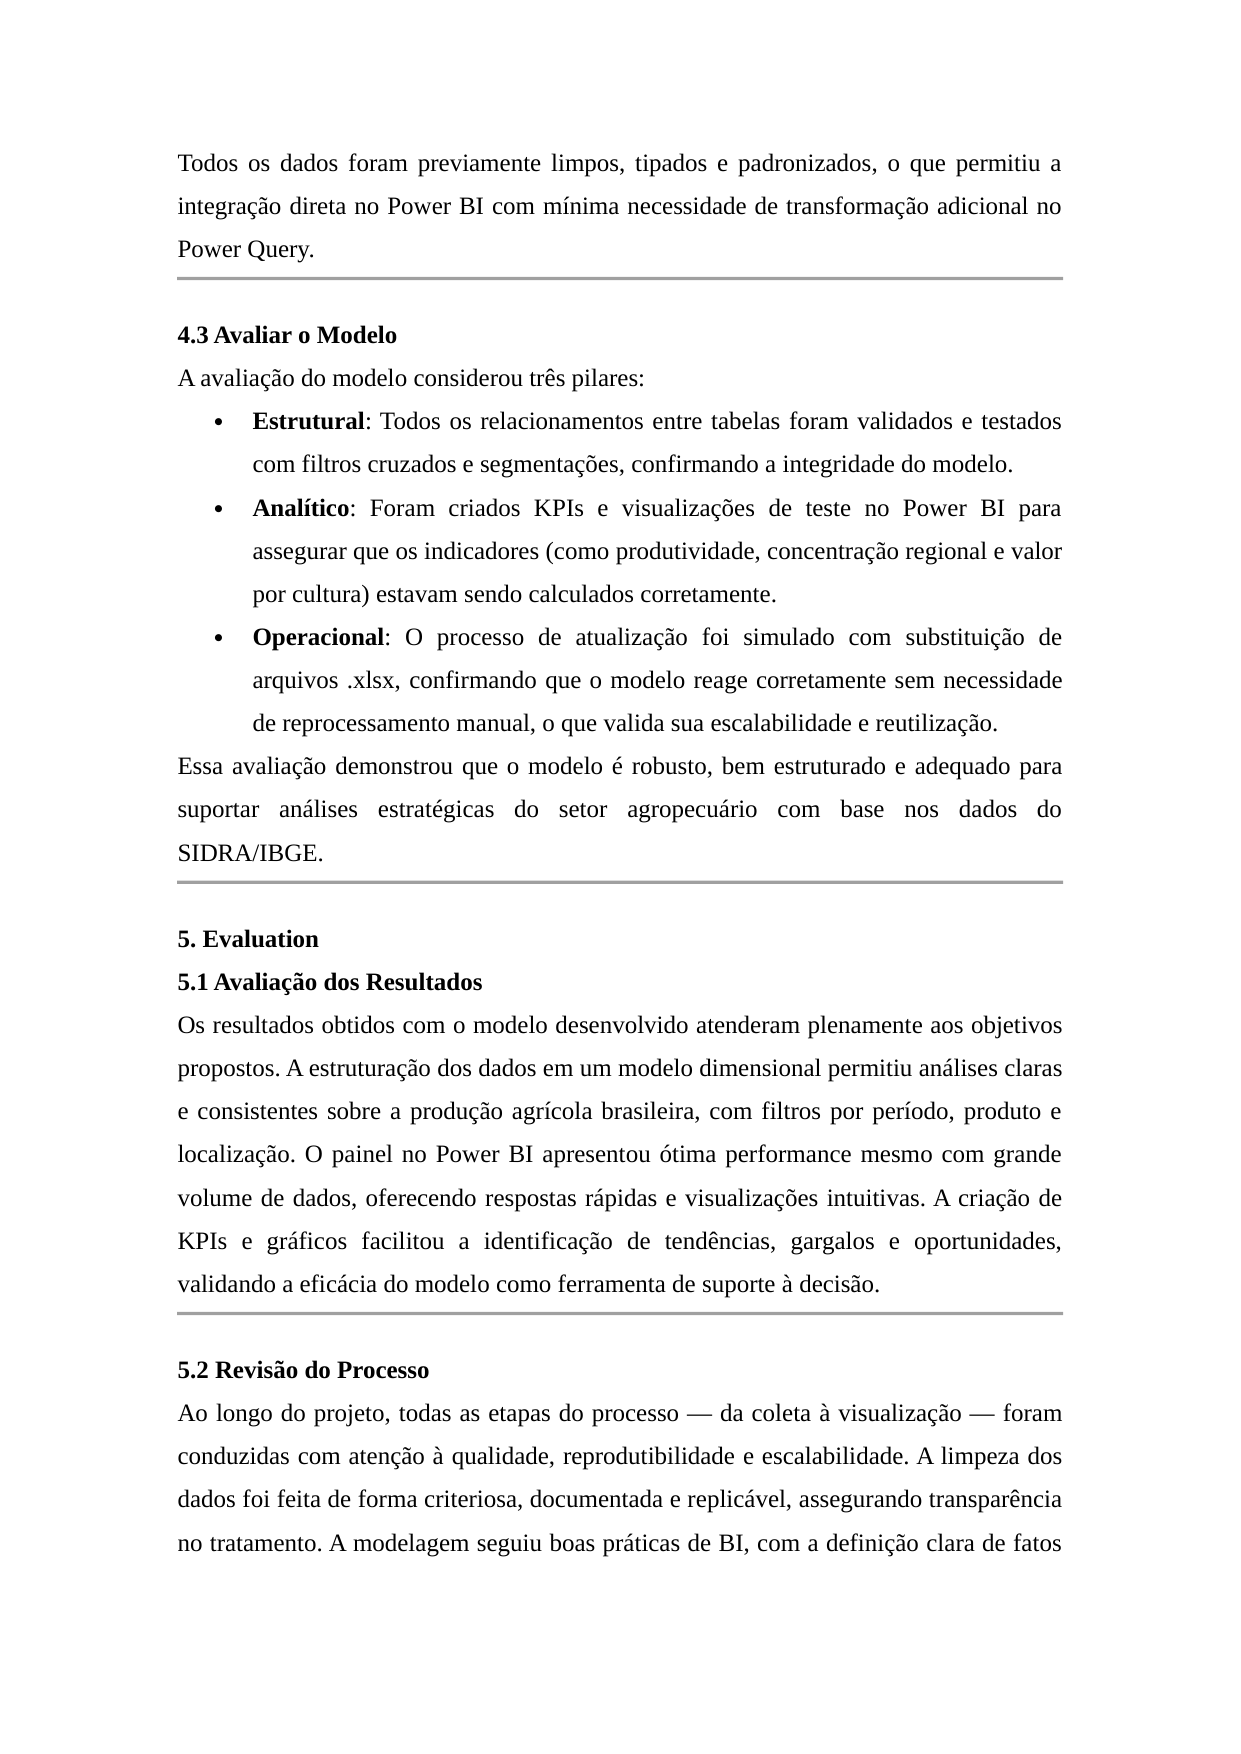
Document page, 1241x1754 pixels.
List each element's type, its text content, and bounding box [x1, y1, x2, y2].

text Os resultados obtidos com o modelo desenvolvido atenderam plenamente aos objetivos propostos. A estruturação dos dados em um modelo dimensional permitiu análises claras e consistentes sobre a produção agrícola brasileira, com filtros por período, produto e localização. O painel no Power BI apresentou ótima performance mesmo com grande volume de dados, oferecendo respostas rápidas e visualizações intuitivas. A criação de KPIs e gráficos facilitou a identificação de tendências, gargalos e oportunidades, validando a eficácia do modelo como ferramenta de suporte à decisão. [177, 1010, 1063, 1298]
list Analítico: Foram criados KPIs e visualizações de teste no Power BI para assegurar que os indicadores (como produtividade, concentração regional e valor por cultura) estavam sendo calculados corretamente. [215, 493, 1063, 608]
text Essa avaliação demonstrou que o modelo é robusto, bem estruturado e adequado para suportar análises estratégicas do setor agropecuário com base nos dados do SIDRA/IBGE. [177, 751, 1063, 866]
list Operacional: O processo de atualização foi simulado com substituição de arquivos .xlsx, confirmando que o modelo reage corretamente sem necessidade de reprocessamento manual, o que valida sua escalabilidade e reutilização. [215, 622, 1063, 737]
text 5. Evaluation [177, 924, 1063, 953]
text 5.1 Avaliação dos Resultados [177, 967, 1063, 996]
list Estrutural: Todos os relacionamentos entre tabelas foram validados e testados com filtros cruzados e segmentações, confirmando a integridade do modelo. [215, 406, 1063, 478]
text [177, 1398, 1063, 1556]
text 5.2 Revisão do Processo [177, 1355, 1063, 1384]
text A avaliação do modelo considerou três pilares: [177, 363, 1063, 392]
text 4.3 Avaliar o Modelo [177, 320, 1063, 349]
text Todos os dados foram previamente limpos, tipados e padronizados, o que permitiu a integração direta no Power BI com mínima necessidade de transformação adicional no Power Query. [177, 148, 1063, 263]
